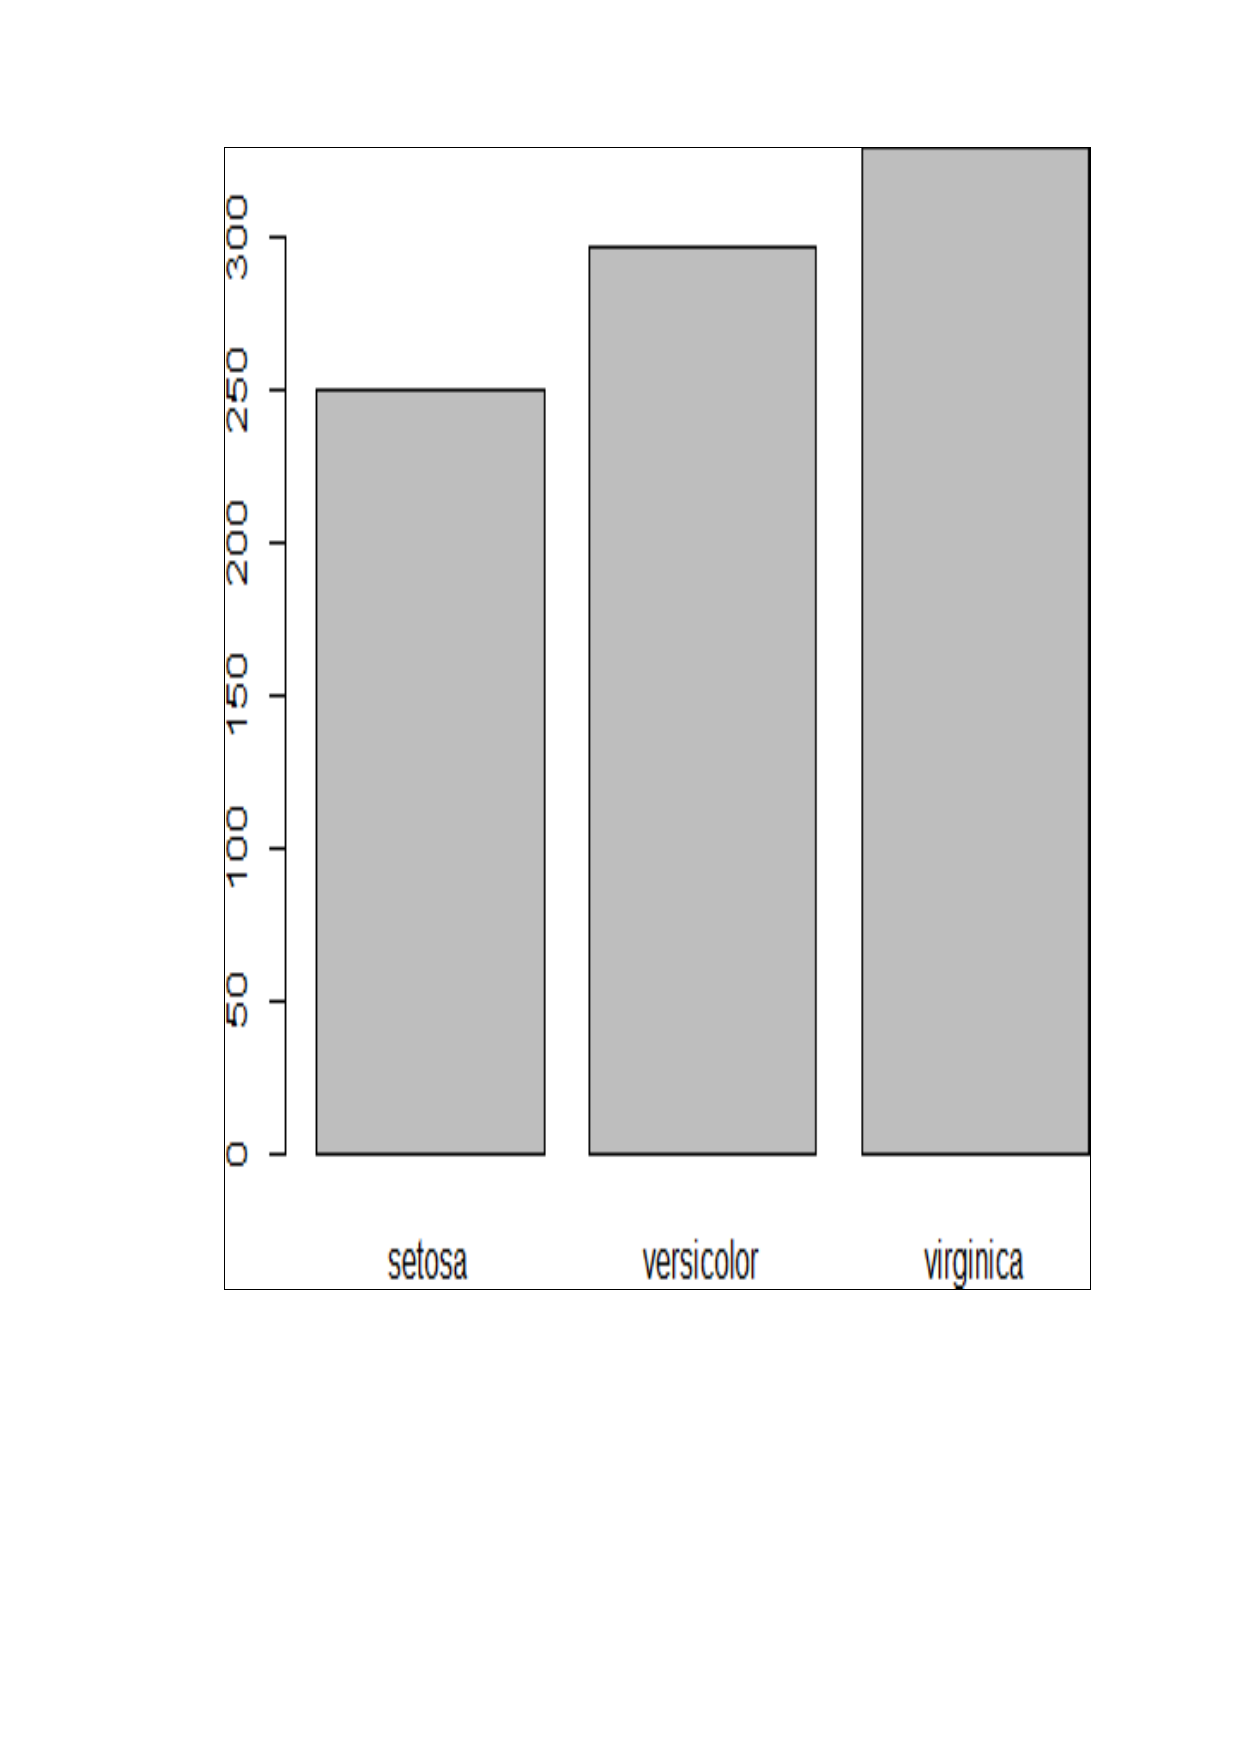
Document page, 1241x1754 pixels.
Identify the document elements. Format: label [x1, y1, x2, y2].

picture [225, 148, 1090, 1289]
